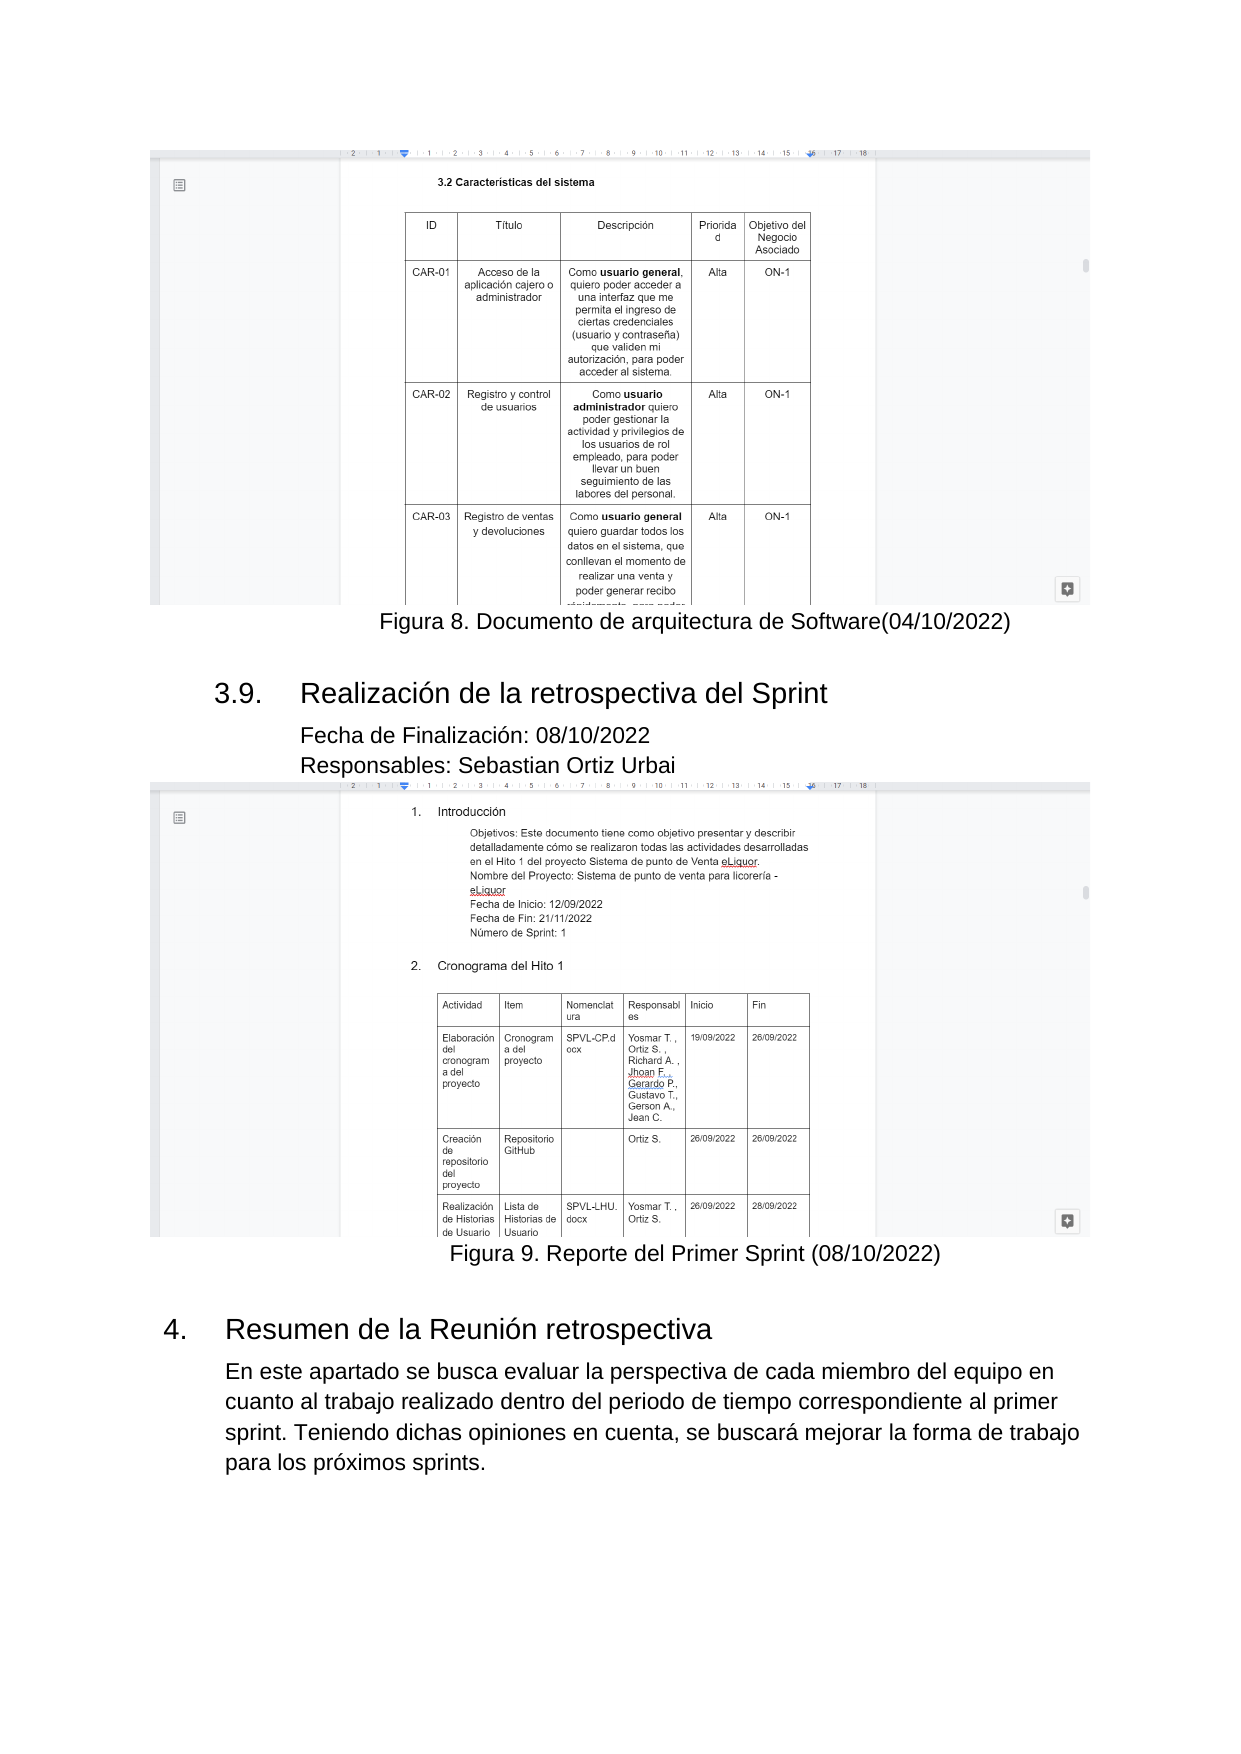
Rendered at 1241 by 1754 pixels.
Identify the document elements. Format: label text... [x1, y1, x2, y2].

text Responsables: Sebastian Ortiz Urbai [300, 752, 1090, 778]
text Fecha de Finalización: 08/10/2022 [300, 722, 1090, 748]
picture [150, 782, 1091, 1237]
text Figura 9. Reporte del Primer Sprint (08/10/2022) [300, 1240, 1090, 1267]
text Figura 8. Documento de arquitectura de Software(04/10/2022) [300, 608, 1090, 634]
text En este apartado se busca evaluar la perspectiva de cada miembro del equipo en cuanto al trabajo realizado dentro del periodo de tiempo correspondiente al primer sprint. Teniendo dichas opiniones en cuenta, se buscará mejorar la forma de trabajo para los próximos sprints. [225, 1358, 1090, 1475]
picture [150, 150, 1091, 605]
subtitle Resumen de la Reunión retrospectiva [187, 1312, 1090, 1346]
subtitle Realización de la retrospectiva del Sprint [262, 676, 1090, 709]
